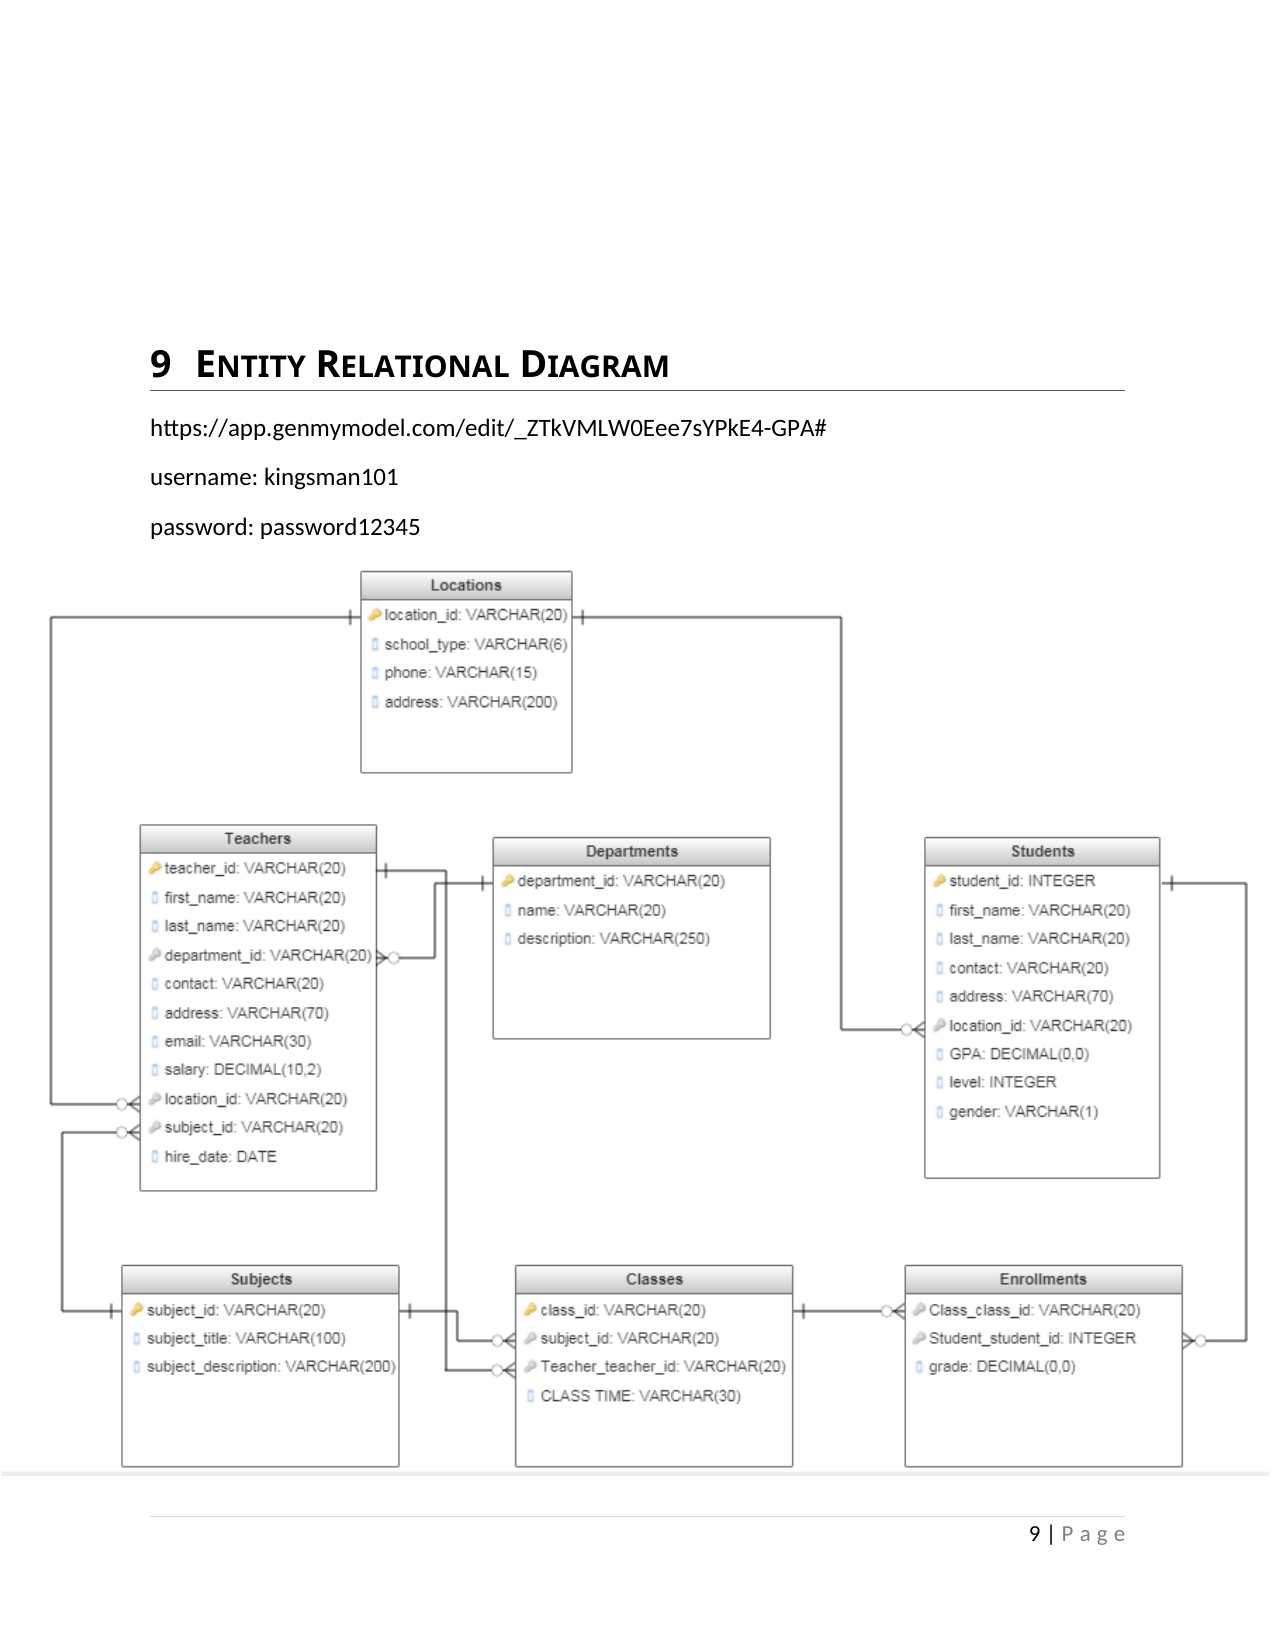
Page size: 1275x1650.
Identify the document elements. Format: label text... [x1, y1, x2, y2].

text password: password12345 [150, 511, 1125, 541]
text username: kingsman101 [150, 461, 1125, 492]
picture [1, 570, 1270, 1476]
subtitle Entity Relational Diagram [150, 337, 1125, 390]
text https://app.genmymodel.com/edit/_ZTkVMLW0Eee7sYPkE4-GPA# [150, 412, 1125, 442]
